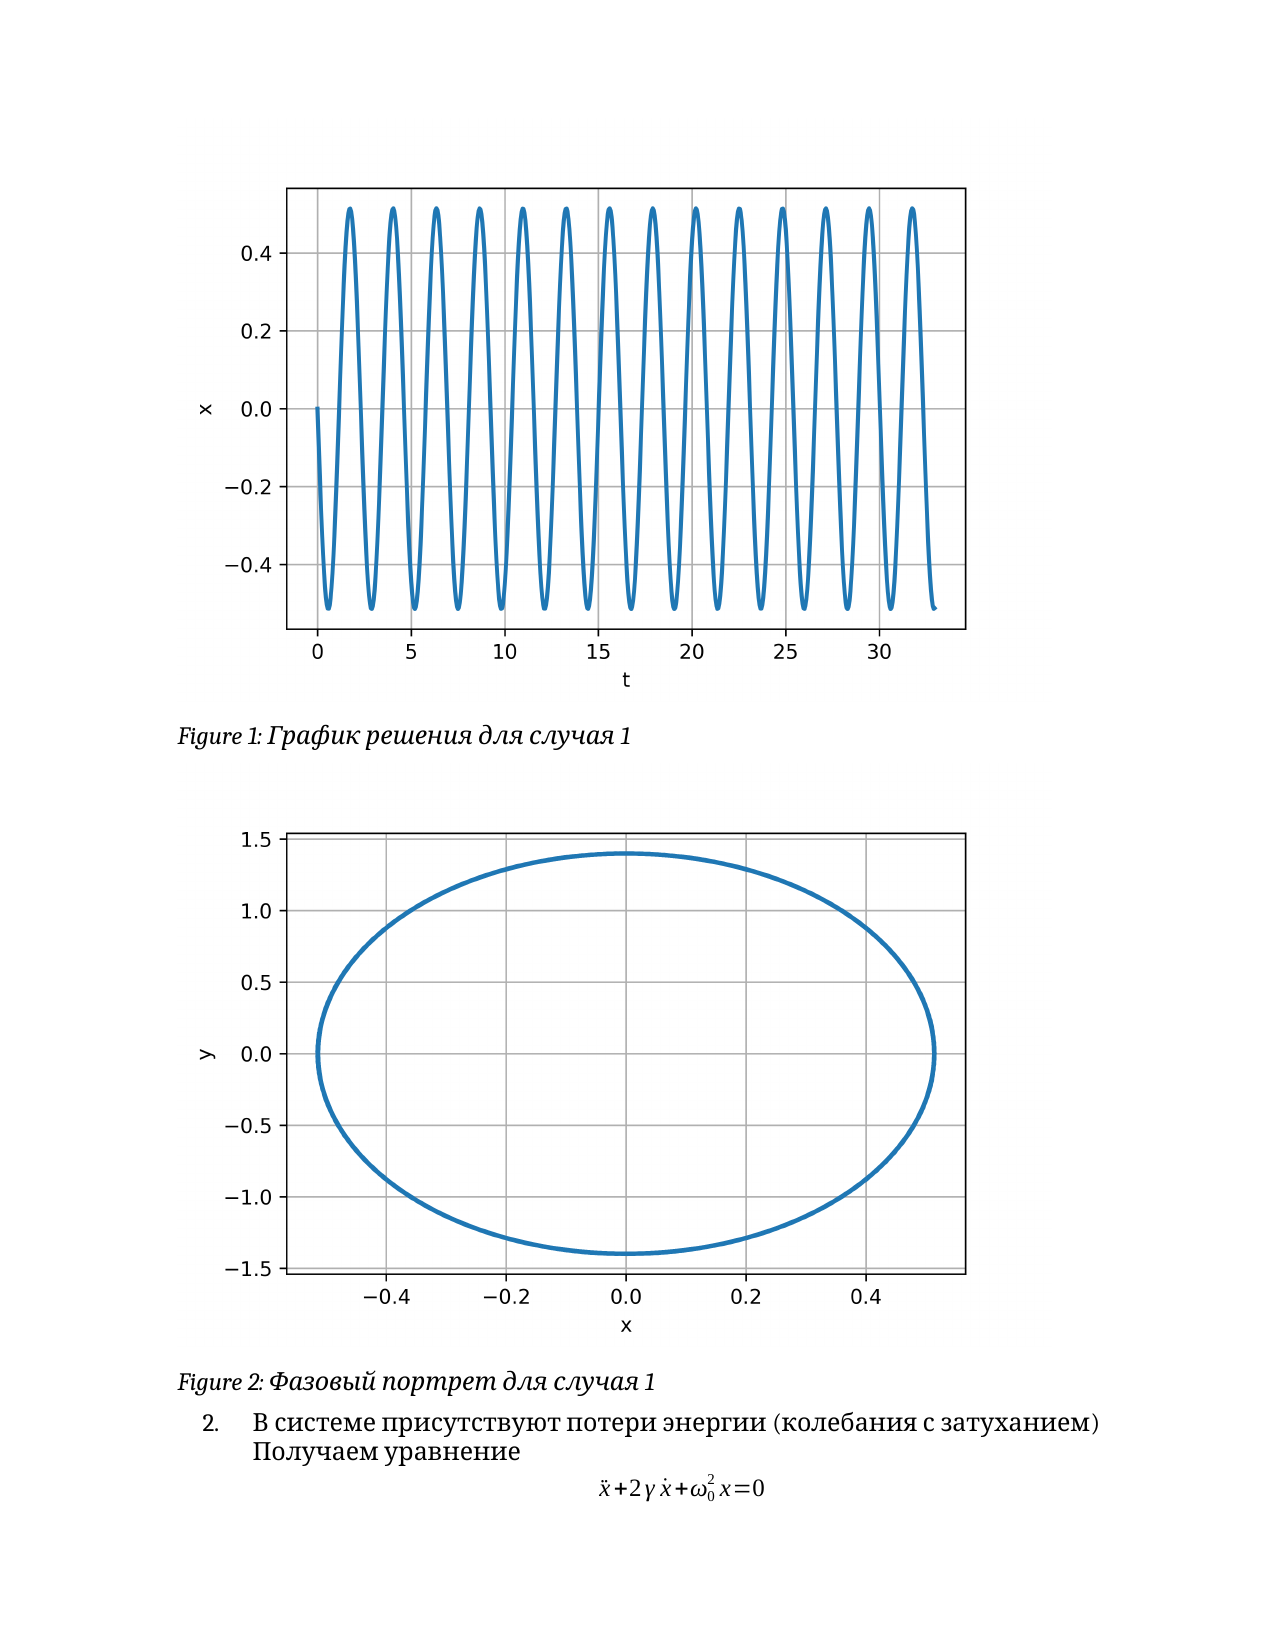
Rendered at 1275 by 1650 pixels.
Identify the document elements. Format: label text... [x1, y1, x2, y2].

picture [177, 118, 1053, 702]
list В системе присутствуют потери энергии (колебания с затуханием) Получаем уравнение [202, 1409, 1186, 1466]
text Figure 2: Фазовый портрет для случая 1 [177, 1368, 1186, 1396]
picture [177, 763, 1053, 1347]
text Figure 1: График решения для случая 1 [177, 722, 1186, 751]
